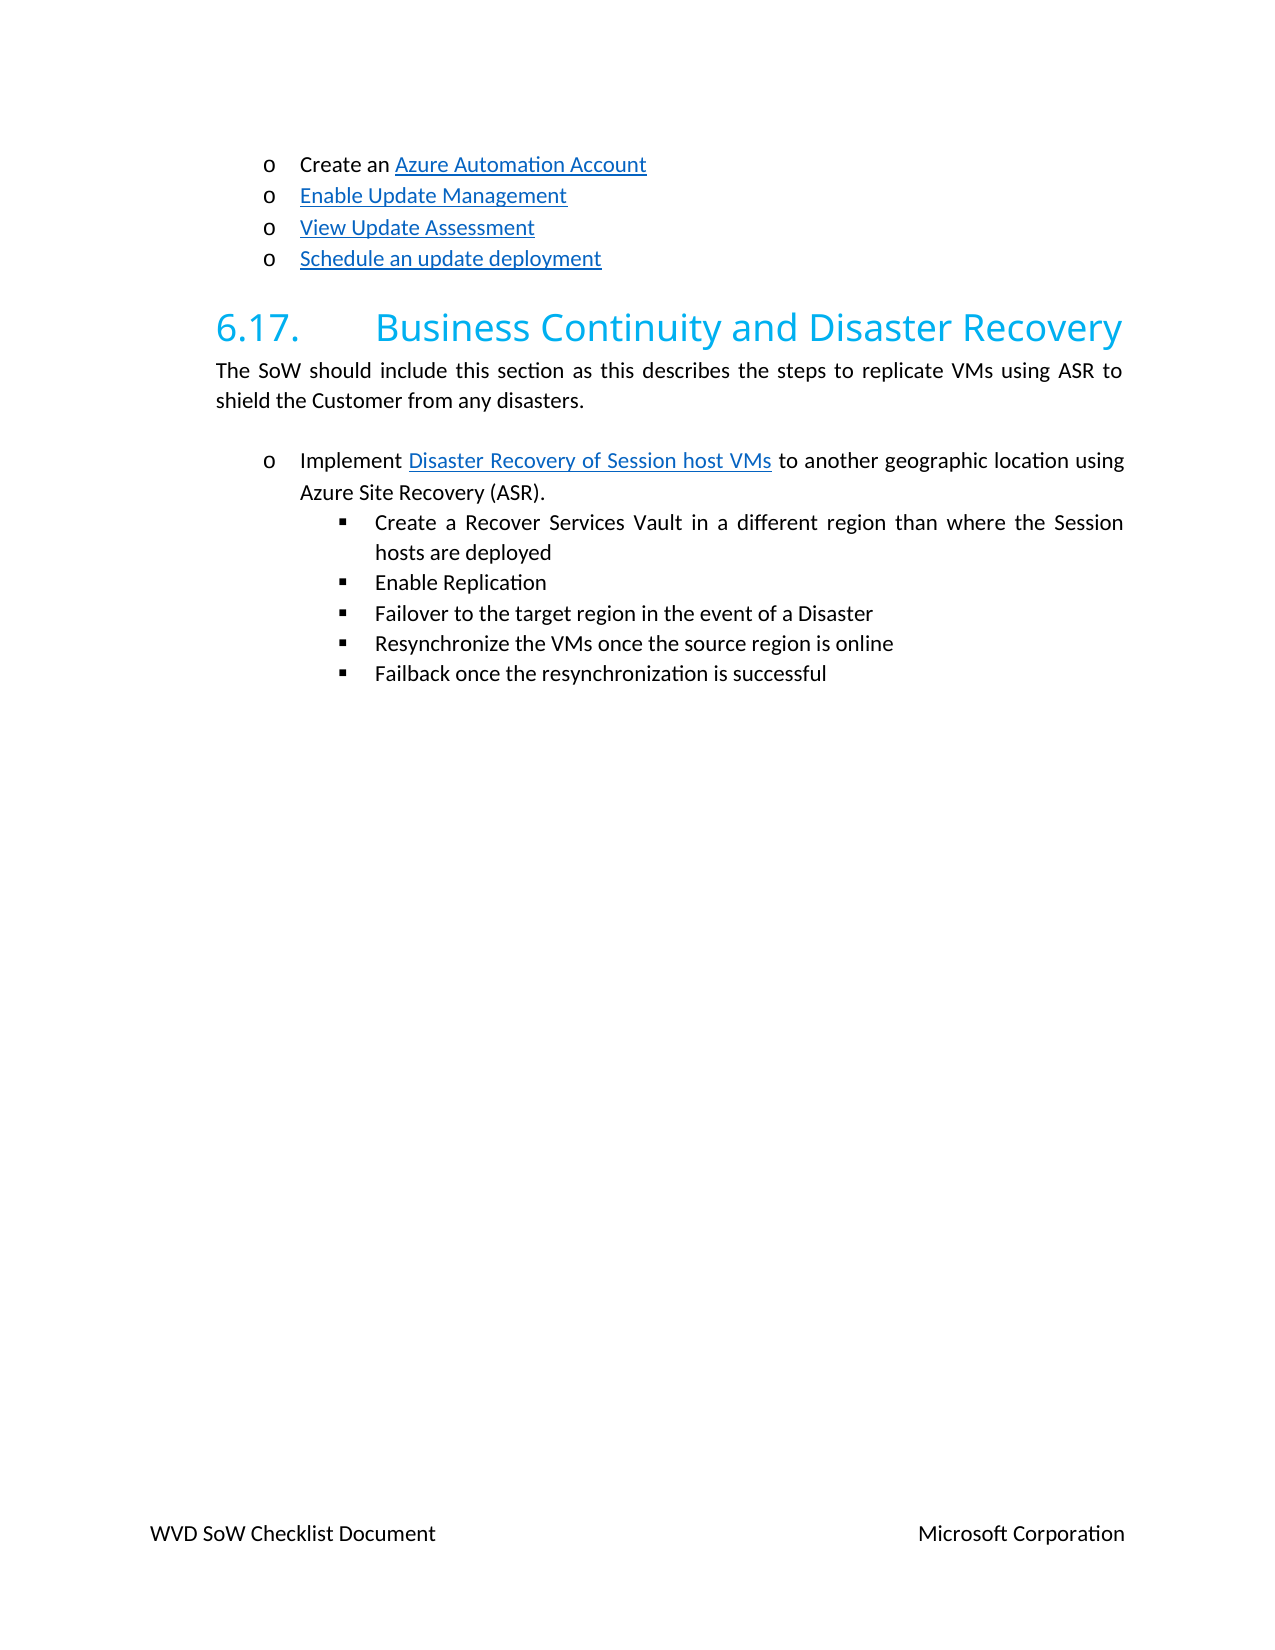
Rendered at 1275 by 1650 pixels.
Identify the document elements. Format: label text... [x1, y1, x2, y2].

list View Update Assessment [262, 213, 1125, 242]
list Resynchronize the VMs once the source region is online [337, 629, 1125, 657]
list The SoW should include this section as this describes the steps to replicate VMs using ASR to shield the Customer from any disasters. [216, 356, 1125, 414]
list Failback once the resynchronization is successful [337, 659, 1125, 687]
list Create an Azure Automation Account [262, 150, 1125, 179]
subtitle Business Continuity and Disaster Recovery [216, 301, 1125, 352]
list Enable Replication [337, 568, 1125, 597]
list Failover to the target region in the event of a Disaster [337, 599, 1125, 627]
list Implement Disaster Recovery of Session host VMs to another geographic location using Azure Site Recovery (ASR). [262, 447, 1125, 506]
list Schedule an update deployment [262, 244, 1125, 273]
list Enable Update Management [262, 181, 1125, 211]
list Create a Recover Services Vault in a different region than where the Session hosts are deployed [337, 508, 1125, 566]
